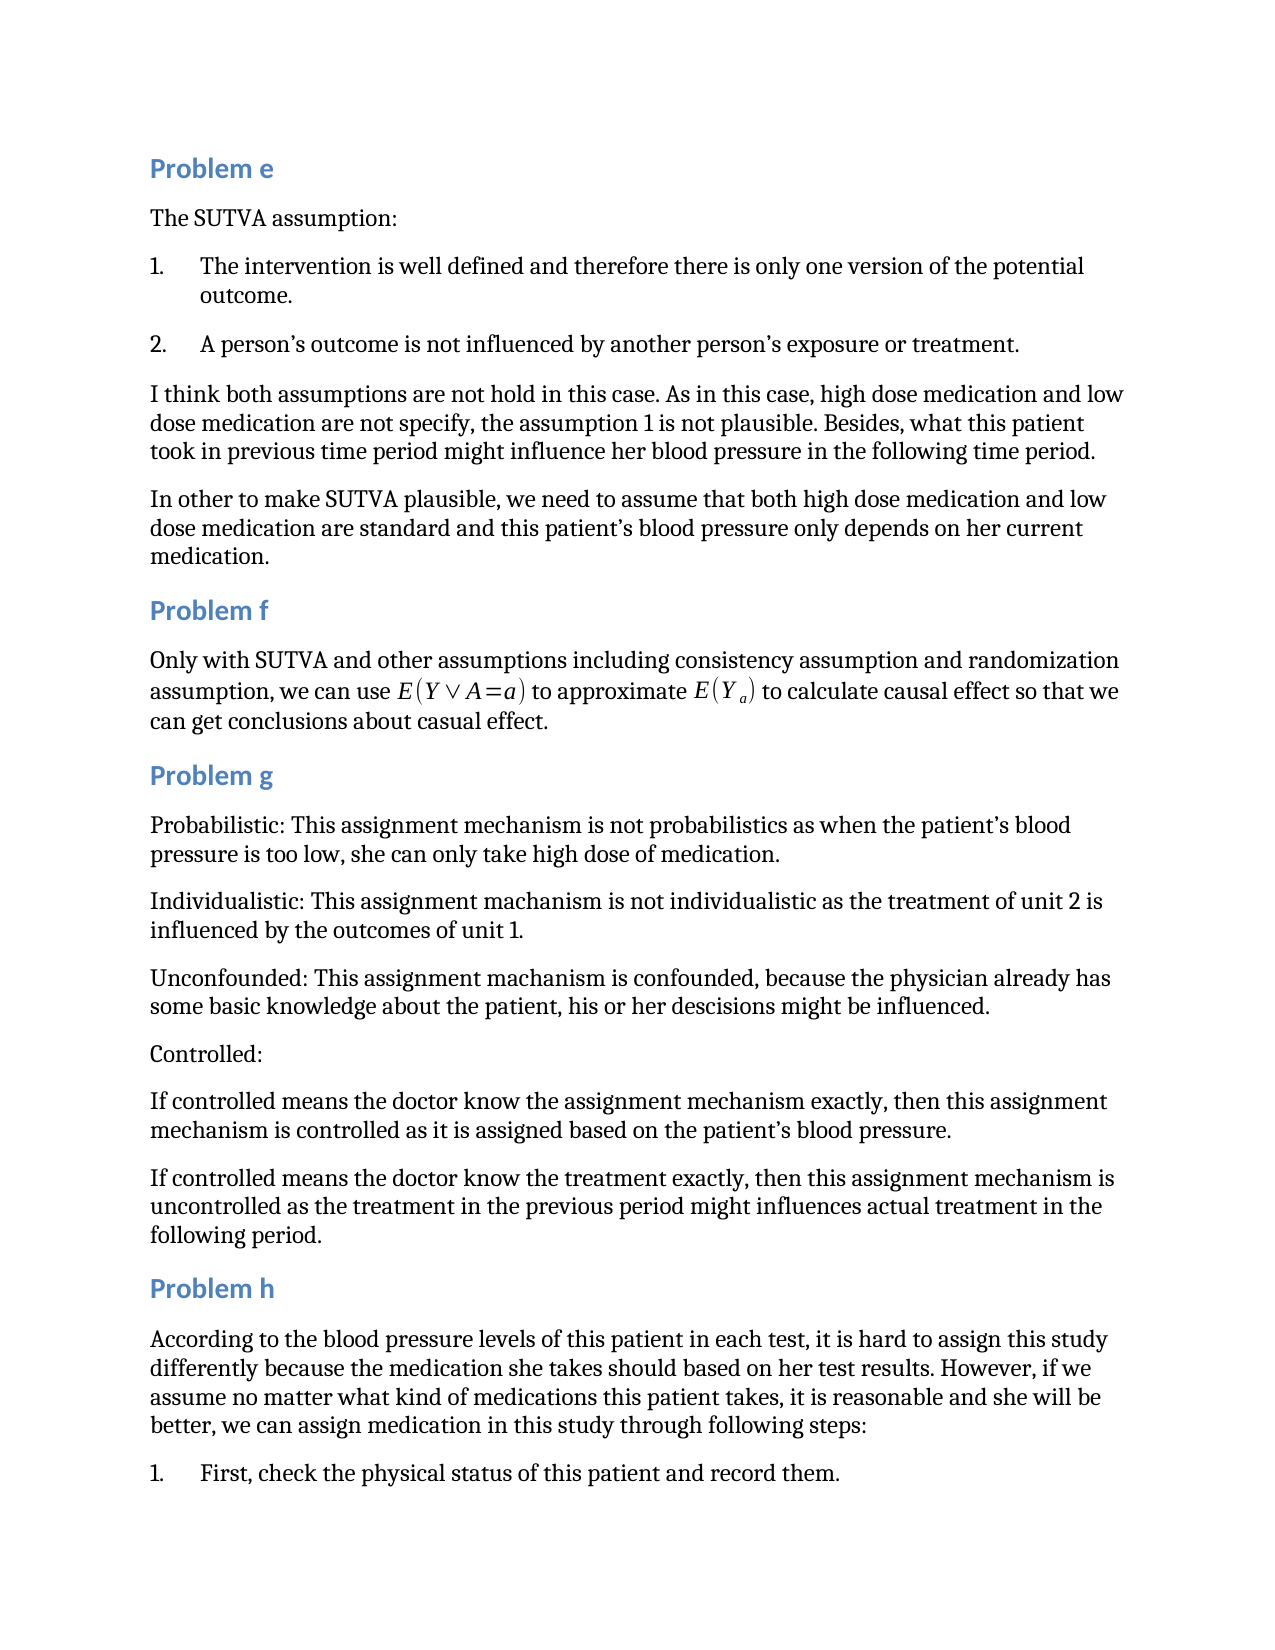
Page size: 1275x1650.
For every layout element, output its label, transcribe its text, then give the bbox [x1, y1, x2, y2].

text The SUTVA assumption: [150, 204, 1125, 233]
list The intervention is well defined and therefore there is only one version of the potential outcome. [150, 252, 1125, 309]
text Controlled: [150, 1040, 1125, 1068]
text If controlled means the doctor know the treatment exactly, then this assignment mechanism is uncontrolled as the treatment in the previous period might influences actual treatment in the following period. [150, 1163, 1125, 1250]
subtitle Problem e [150, 150, 1125, 186]
list A person’s outcome is not influenced by another person’s exposure or treatment. [150, 330, 1125, 359]
text Probabilistic: This assignment mechanism is not probabilistics as when the patient’s blood pressure is too low, she can only take high dose of medication. [150, 811, 1125, 868]
text Individualistic: This assignment machanism is not individualistic as the treatment of unit 2 is influenced by the outcomes of unit 1. [150, 887, 1125, 945]
subtitle Problem f [150, 592, 1125, 627]
text If controlled means the doctor know the assignment mechanism exactly, then this assignment mechanism is controlled as it is assigned based on the patient’s blood pressure. [150, 1087, 1125, 1145]
text I think both assumptions are not hold in this case. As in this case, high dose medication and low dose medication are not specify, the assumption 1 is not plausible. Besides, what this patient took in previous time period might influence her blood pressure in the following time period. [150, 380, 1125, 466]
text In other to make SUTVA plausible, we need to assume that both high dose medication and low dose medication are standard and this patient’s blood pressure only depends on her current medication. [150, 485, 1125, 571]
list First, check the physical status of this patient and record them. [150, 1459, 1125, 1487]
subtitle Problem g [150, 757, 1125, 792]
text According to the blood pressure levels of this patient in each test, it is hard to assign this study differently because the medication she takes should based on her test results. However, if we assume no matter what kind of medications this patient takes, it is reasonable and she will be better, we can assign medication in this study through following steps: [150, 1325, 1125, 1440]
text Only with SUTVA and other assumptions including consistency assumption and randomization assumption, we can use to approximate to calculate causal effect so that we can get conclusions about casual effect. [150, 646, 1125, 736]
subtitle Problem h [150, 1271, 1125, 1306]
text Unconfounded: This assignment machanism is confounded, because the physician already has some basic knowledge about the patient, his or her descisions might be influenced. [150, 963, 1125, 1021]
